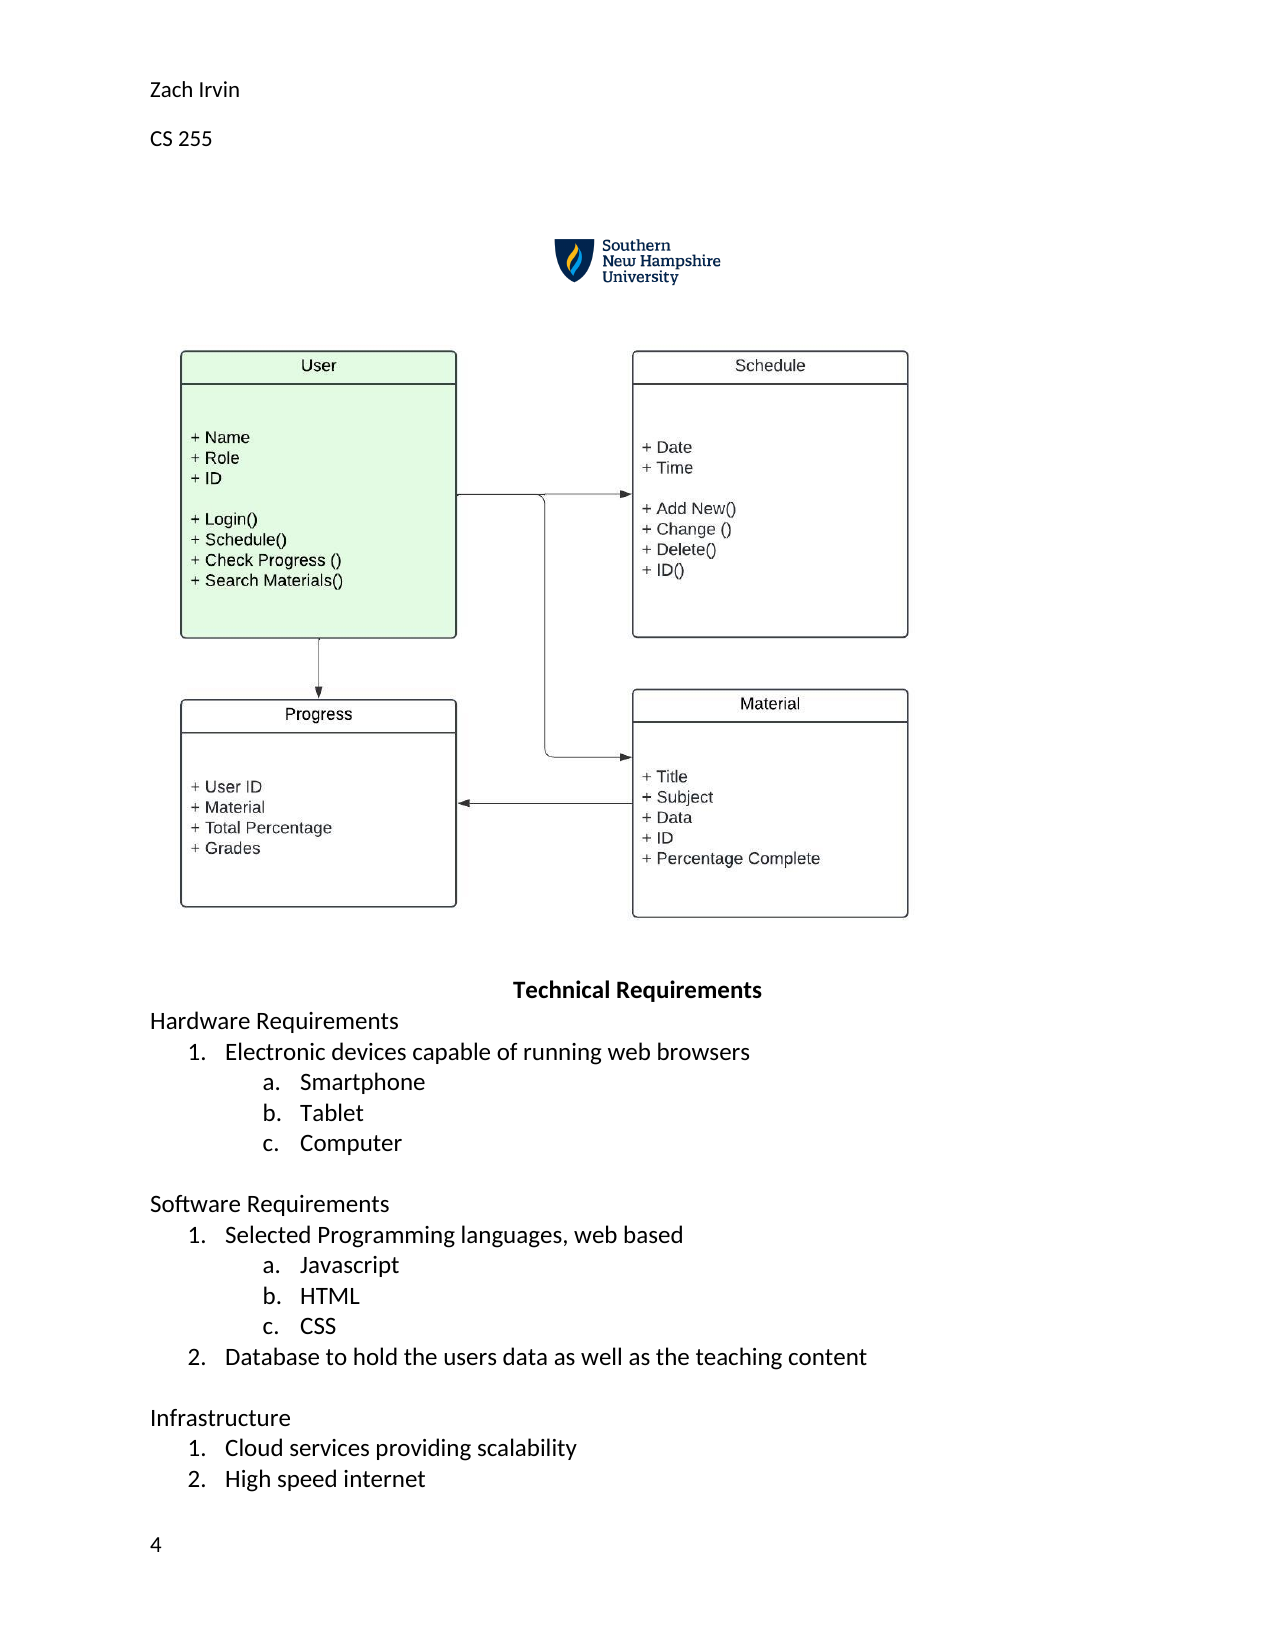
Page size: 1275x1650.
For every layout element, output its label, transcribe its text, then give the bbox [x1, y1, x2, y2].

list Tablet [262, 1097, 1125, 1127]
text Hardware Requirements [150, 1005, 1125, 1036]
list CSS [262, 1310, 1125, 1341]
picture [546, 221, 729, 300]
list Javascript [262, 1249, 1125, 1280]
list Database to hold the users data as well as the teaching content [187, 1341, 1125, 1371]
list Cloud services providing scalability [187, 1432, 1125, 1463]
text Software Requirements [150, 1188, 1125, 1219]
subtitle Technical Requirements [150, 974, 1125, 1005]
list Electronic devices capable of running web browsers [187, 1036, 1125, 1066]
list HTML [262, 1280, 1125, 1310]
text Infrastructure [150, 1402, 1125, 1432]
picture [150, 320, 938, 947]
list Computer [262, 1127, 1125, 1158]
list High speed internet [187, 1463, 1125, 1493]
list Selected Programming languages, web based [187, 1219, 1125, 1249]
list Smartphone [262, 1066, 1125, 1097]
